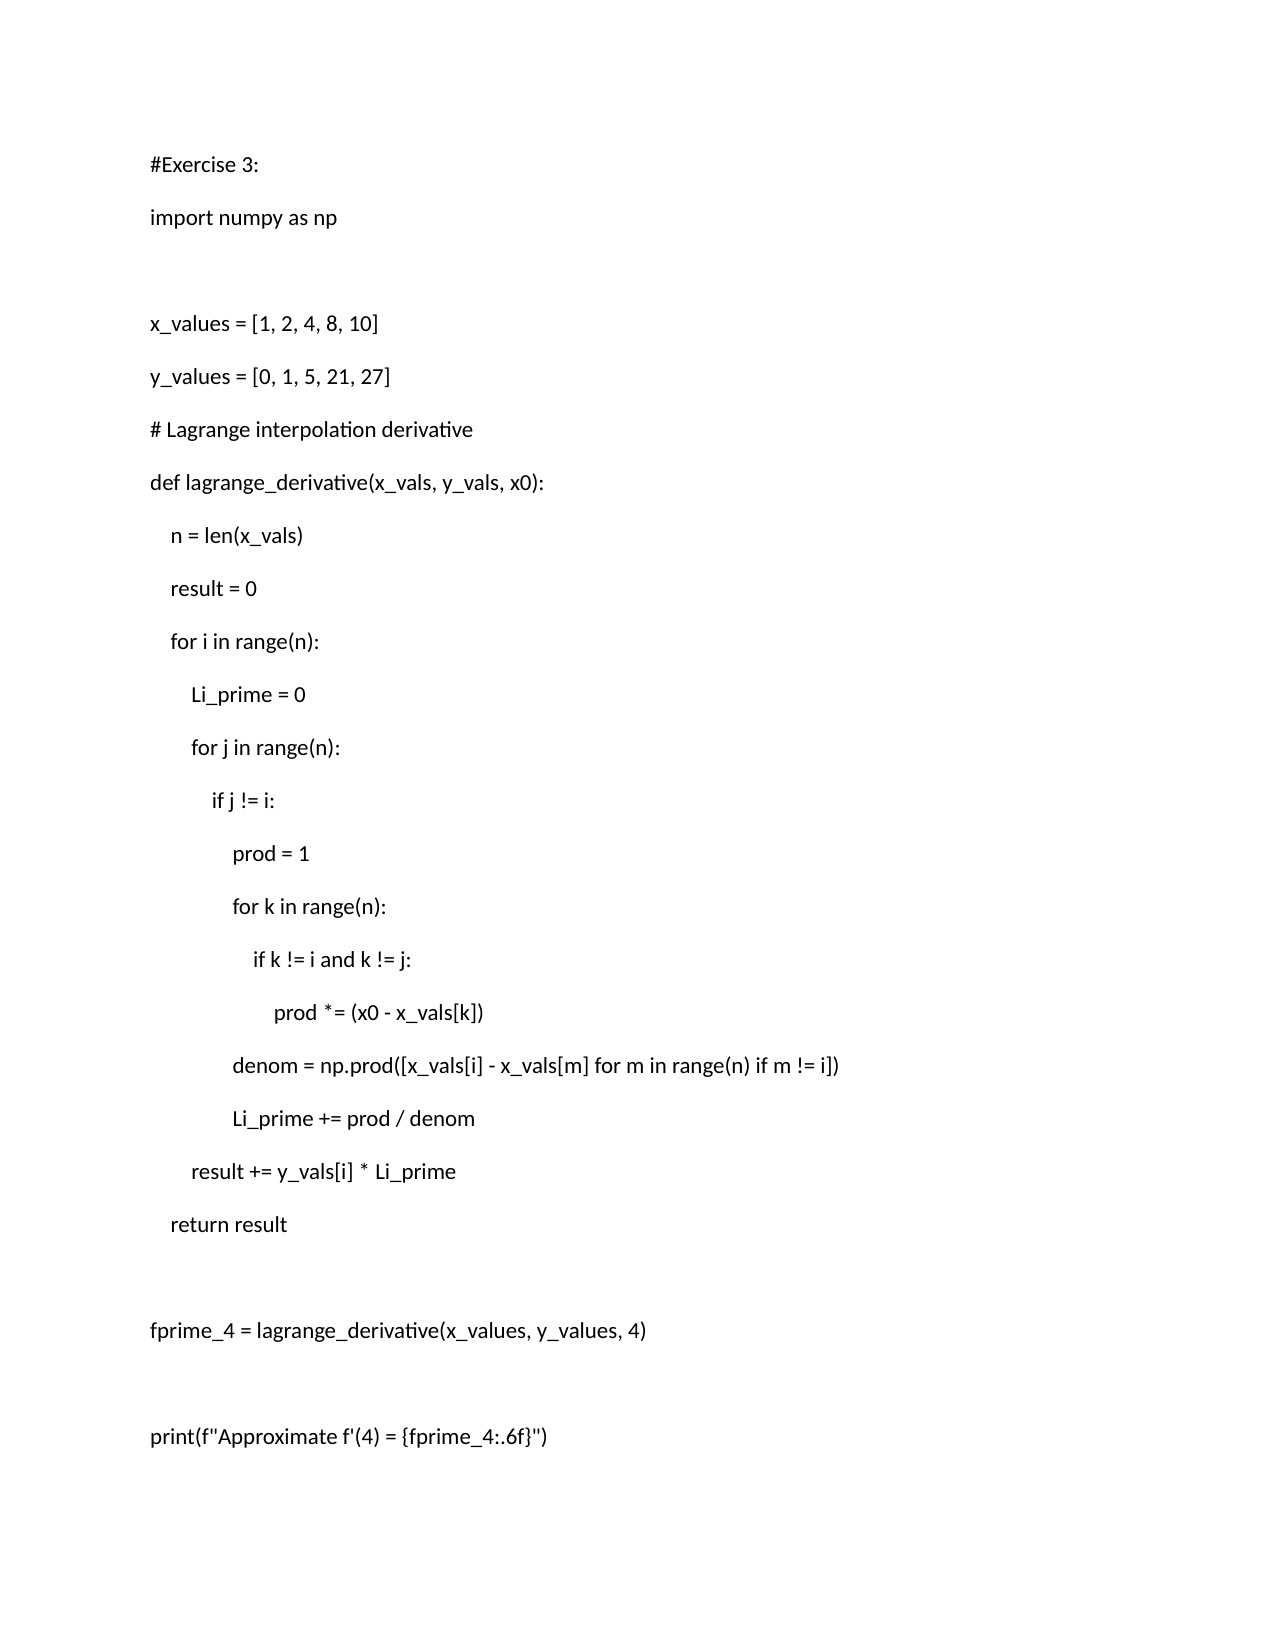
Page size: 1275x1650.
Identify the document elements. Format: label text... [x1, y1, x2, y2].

text result = 0 [150, 574, 1125, 602]
text return result [150, 1210, 1125, 1238]
text y_values = [0, 1, 5, 21, 27] [150, 362, 1125, 390]
text n = len(x_vals) [150, 521, 1125, 549]
text import numpy as np [150, 203, 1125, 231]
text if k != i and k != j: [150, 945, 1125, 973]
text prod *= (x0 - x_vals[k]) [150, 998, 1125, 1026]
text for k in range(n): [150, 892, 1125, 920]
text print(f"Approximate f'(4) = {fprime_4:.6f}") [150, 1422, 1125, 1451]
text # Lagrange interpolation derivative [150, 415, 1125, 443]
text Li_prime = 0 [150, 680, 1125, 708]
text for i in range(n): [150, 627, 1125, 655]
text if j != i: [150, 786, 1125, 814]
text x_values = [1, 2, 4, 8, 10] [150, 309, 1125, 337]
text denom = np.prod([x_vals[i] - x_vals[m] for m in range(n) if m != i]) [150, 1051, 1125, 1079]
text result += y_vals[i] * Li_prime [150, 1157, 1125, 1185]
text #Exercise 3: [150, 150, 1125, 178]
text def lagrange_derivative(x_vals, y_vals, x0): [150, 468, 1125, 496]
text for j in range(n): [150, 733, 1125, 761]
text prod = 1 [150, 839, 1125, 867]
text fprime_4 = lagrange_derivative(x_values, y_values, 4) [150, 1316, 1125, 1344]
text Li_prime += prod / denom [150, 1104, 1125, 1132]
